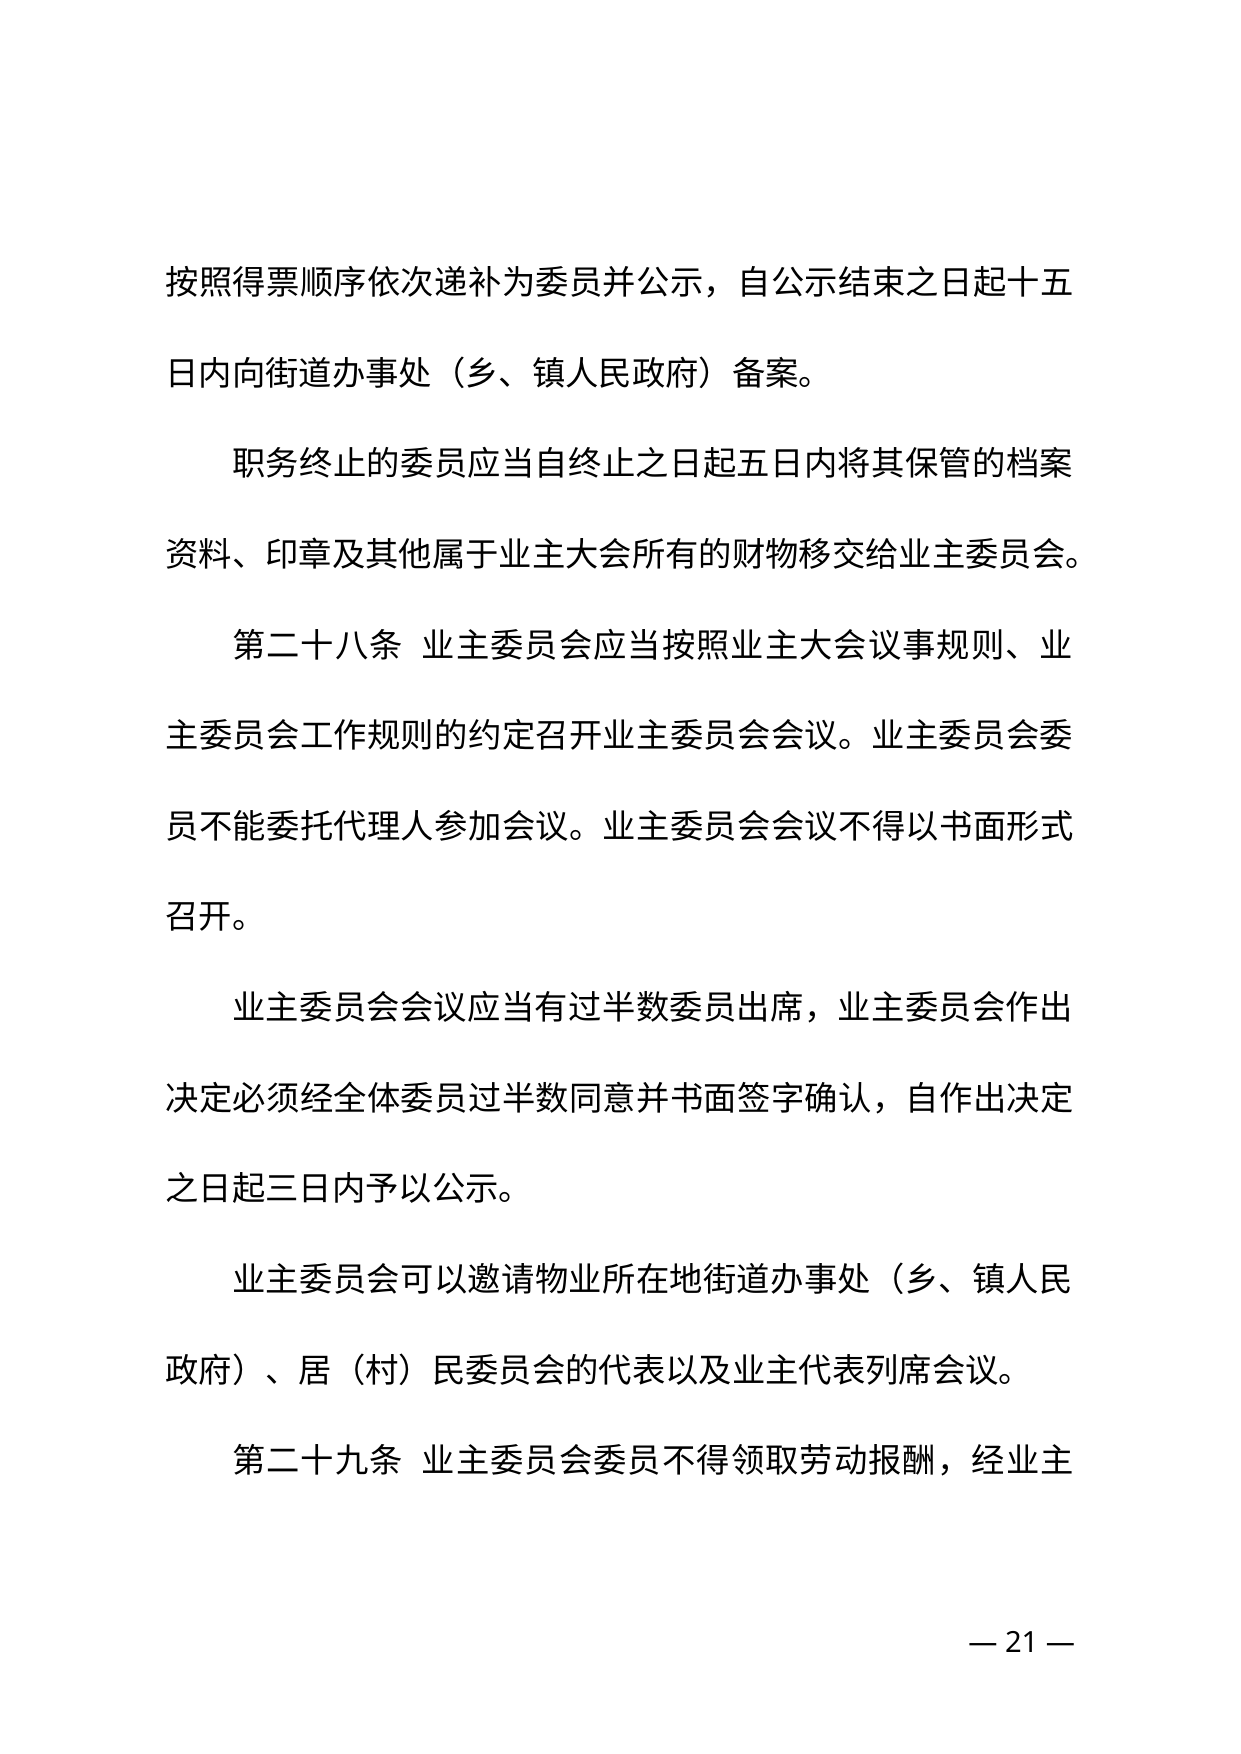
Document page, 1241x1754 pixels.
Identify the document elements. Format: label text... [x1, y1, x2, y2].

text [165, 235, 1075, 416]
text 业主委员会会议应当有过半数委员出席，业主委员会作出决定必须经全体委员过半数同意并书面签字确认，自作出决定之日起三日内予以公示。 [165, 960, 1075, 1232]
text 第二十八条 业主委员会应当按照业主大会议事规则、业主委员会工作规则的约定召开业主委员会会议。业主委员会委员不能委托代理人参加会议。业主委员会会议不得以书面形式召开。 [165, 597, 1075, 960]
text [165, 1413, 1075, 1503]
text 业主委员会可以邀请物业所在地街道办事处（乡、镇人民政府）、居（村）民委员会的代表以及业主代表列席会议。 [165, 1232, 1075, 1413]
text 职务终止的委员应当自终止之日起五日内将其保管的档案资料、印章及其他属于业主大会所有的财物移交给业主委员会。 [165, 416, 1075, 597]
